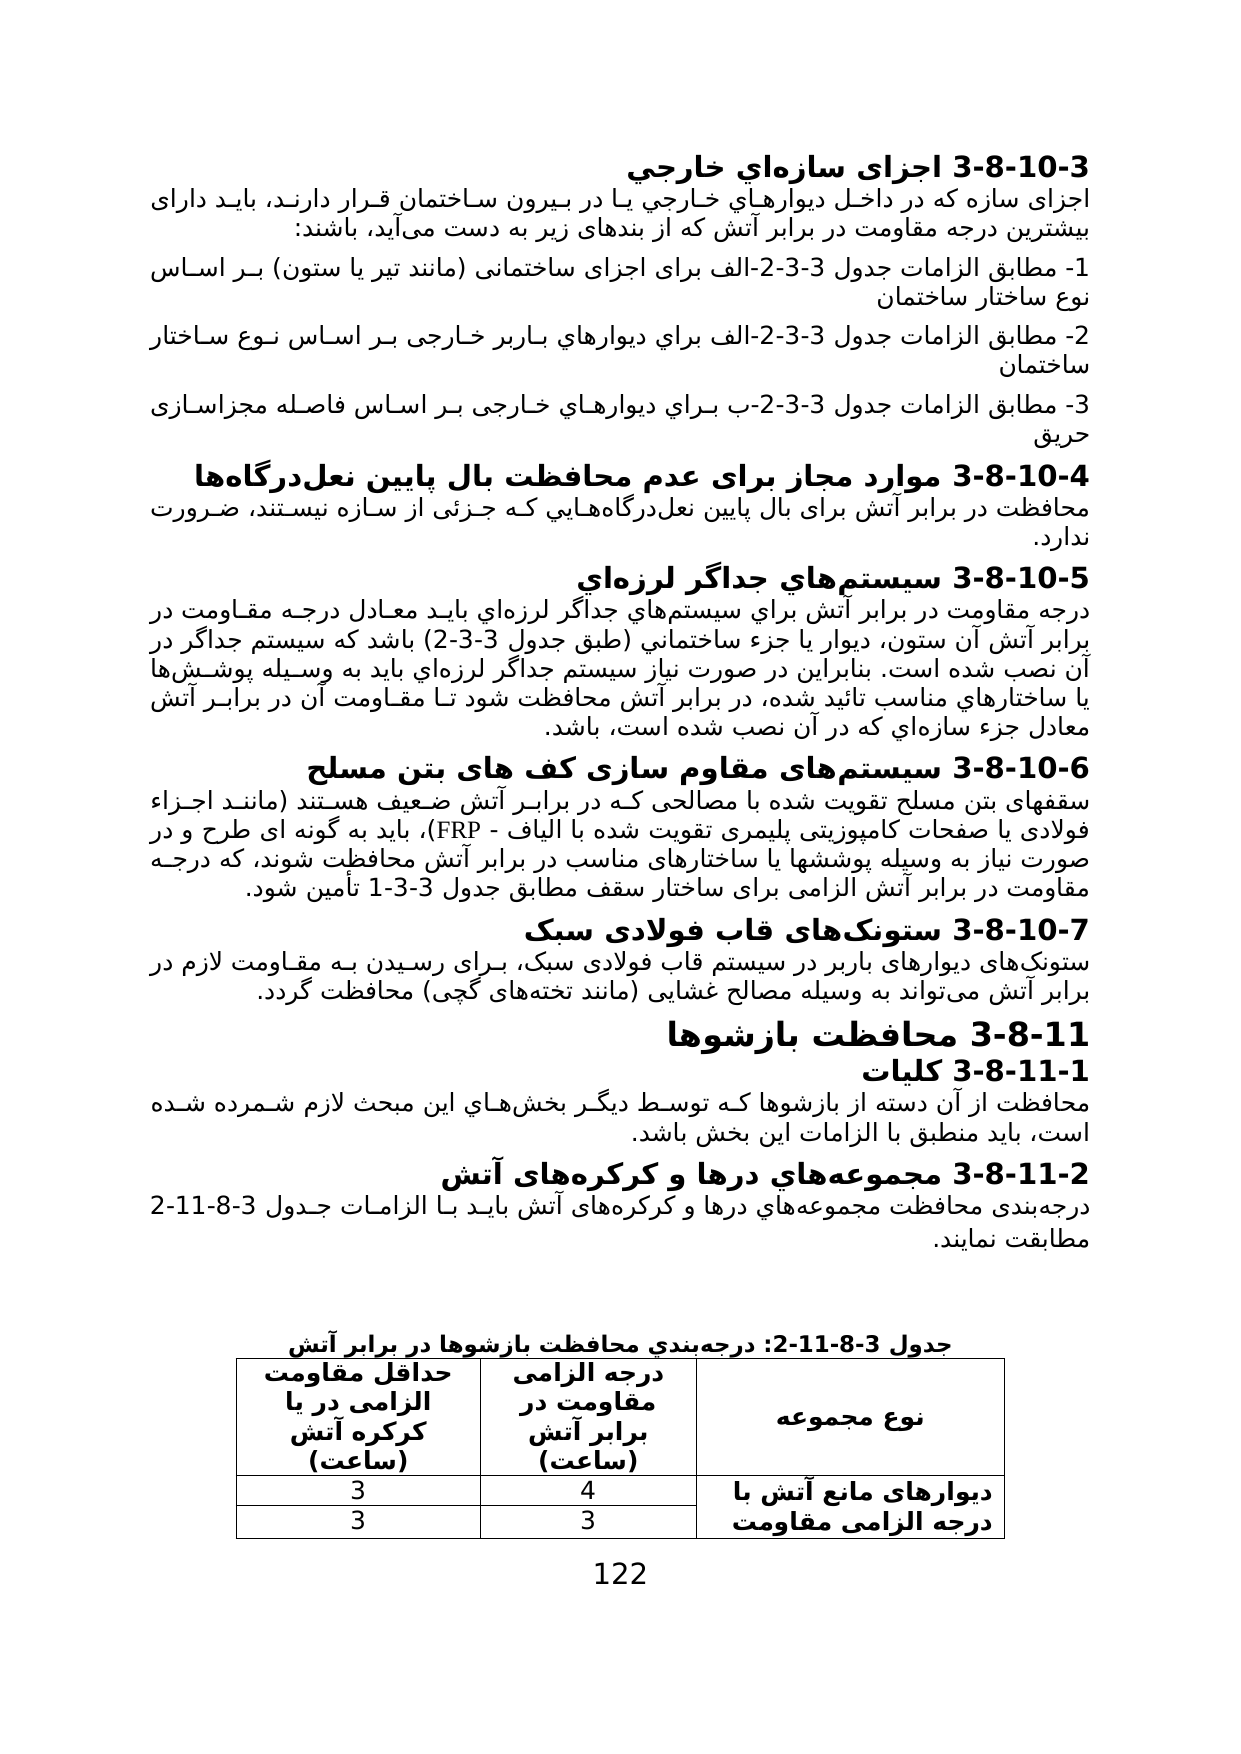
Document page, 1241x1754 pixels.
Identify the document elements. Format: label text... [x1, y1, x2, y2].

subtitle 3-8-10-3 اجزای سازه‌اي خارجي [150, 150, 1090, 184]
subtitle 3-8-10-5 سيستم‌هاي جداگر لرزه‌اي [150, 562, 1090, 596]
text محافظت از آن دسته از بازشوها که توسط ديگر بخش‌هاي اين مبحث لازم شمرده شده است، بايد منطبق با الزامات اين بخش باشد. [150, 1088, 1090, 1147]
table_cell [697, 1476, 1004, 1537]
subtitle 3-8-10-7 ستونک‌های قاب فولادی سبک [150, 913, 1090, 947]
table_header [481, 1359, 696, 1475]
text سقف‍های بتن مسلح تقویت شده با مصالحی که در برابر آتش ضعیف هستند (مانند اجزاء فولادی یا صفحات کامپوزیتی پلیمری تقویت شده با الیاف - FRP)، باید به گونه ای طرح و در صورت نیاز به وسیله پوشش‍ها یا ساختارهای مناسب در برابر آتش محافظت شوند، که درجه مقاومت در برابر آتش الزامی برای ساختار سقف مطابق جدول 3-3-1 تأمین شود. [150, 786, 1090, 903]
text محافظت در برابر آتش برای بال پایین نعل‌درگاه‌هايي که جزئی از سازه نیستند، ضرورت ندارد. [150, 493, 1090, 551]
title جدول 3-8-11-2: درجه‌بندي محافظت بازشوها در برابر آتش [150, 1331, 1090, 1357]
text اجزای سازه كه در داخل ديوارهاي خارجي يا در بیرون ساختمان قرار دارند، بايد دارای بیشترین درجه مقاومت در برابر آتش که از بندهای زیر به دست می‌آید، باشند: [150, 184, 1090, 242]
subtitle 3-8-10-4 موارد مجاز برای عدم محافظت بال پایین نعل‌درگاه‌ها [150, 459, 1090, 493]
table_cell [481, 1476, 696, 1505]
text 2- مطابق الزامات جدول 3-3-2-الف براي ديوارهاي باربر خارجی بر اساس نوع ساختار ساختمان [150, 321, 1090, 380]
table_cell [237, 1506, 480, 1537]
subtitle 3-8-11-2 مجموعه‌هاي درها و کرکره‌های آتش [150, 1157, 1090, 1191]
text درجه‌بندی ‌محافظت‌ مجموعه‌هاي ‌درها و کرکره‌های ‌آتش‌ بايد با الزامات جدول 3-8-11-2 مطابقت نمایند. [150, 1191, 1090, 1254]
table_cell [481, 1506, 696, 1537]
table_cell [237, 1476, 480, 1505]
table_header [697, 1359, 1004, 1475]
text 1- مطابق الزامات جدول 3-3-2-الف برای اجزای ساختمانی (مانند تير يا ستون) بر اساس نوع ساختار ساختمان [150, 253, 1090, 311]
subtitle 3-8-11-1 كليات [150, 1054, 1090, 1088]
subtitle 3-8-11 محافظت بازشوها [150, 1016, 1090, 1054]
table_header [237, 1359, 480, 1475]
text درجه مقاومت در برابر آتش براي سيستم‌هاي جداگر لرزه‌اي بايد معادل درجه مقاومت در برابر آتش ‌آن ستون، ديوار يا جزء ساختماني (طبق جدول 3-3-2) باشد كه سيستم جداگر در آن نصب شده است. بنابراين در صورت نیاز سيستم جداگر لرزه‌اي بايد به وسيله پوشش‌ها يا ساختارهاي مناسب تائید شده، در برابر آتش محافظت شود تا مقاومت آن در برابر آتش معادل جزء سازه‌اي كه در آن نصب شده است، باشد. [150, 596, 1090, 741]
text 3- مطابق الزامات جدول 3-3-2-ب براي ديوارهاي خارجی بر اساس فاصله مجزاسازی حریق [150, 390, 1090, 448]
text ستونک‌های دیوارهای باربر در سیستم قاب فولادی سبک، برای رسیدن به مقاومت لازم در برابر آتش می‌تواند به وسیله مصالح غشایی (مانند تخته‌های گچی) محافظت گردد. [150, 947, 1090, 1005]
subtitle 3-8-10-6 سیستم‌های مقاوم سازی کف های بتن مسلح [150, 752, 1090, 786]
